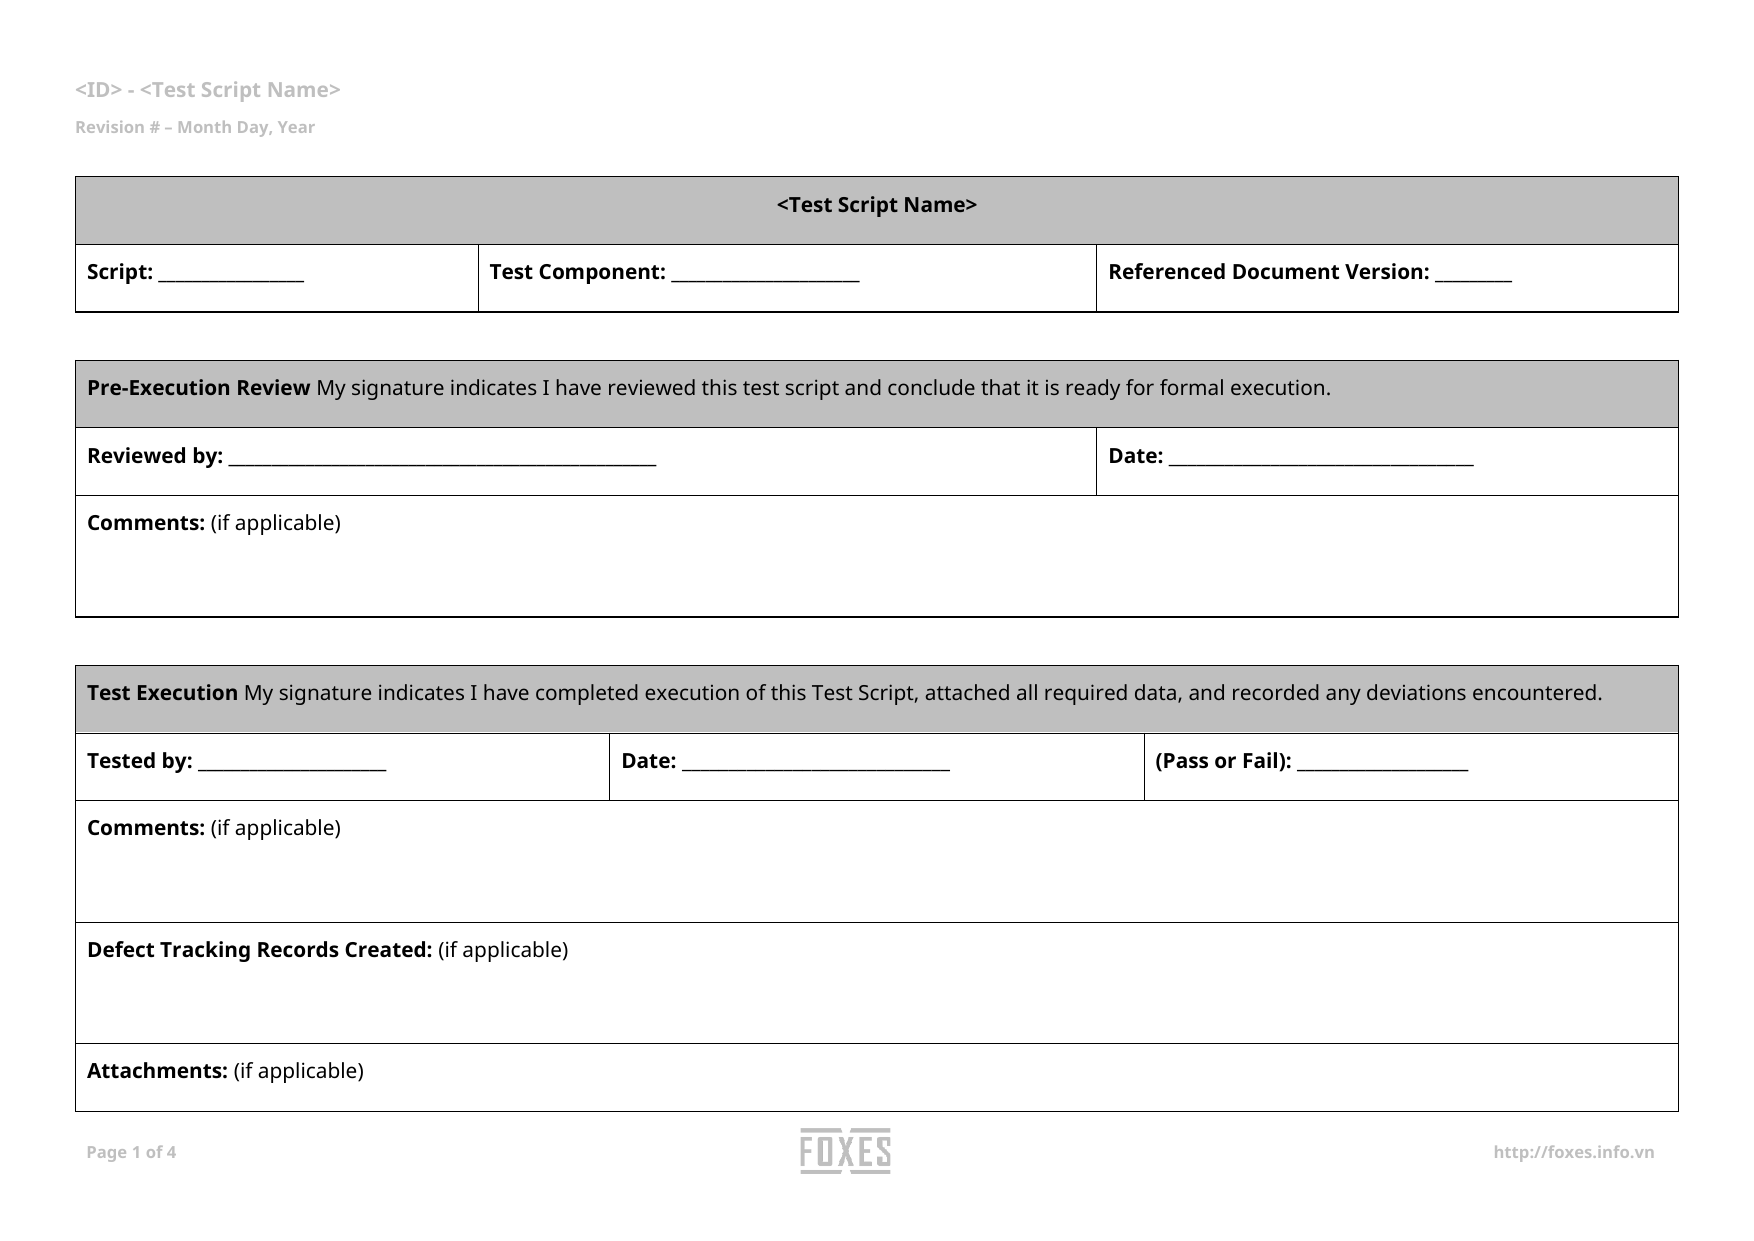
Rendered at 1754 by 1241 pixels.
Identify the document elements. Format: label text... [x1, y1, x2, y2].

table_cell Comments: (if applicable) [76, 801, 1678, 922]
table_header Test Execution My signature indicates I have completed execution of this Test Script, attached all required data, and recorded any deviations encountered. [76, 666, 1678, 732]
table_cell Script: _________________ [76, 245, 478, 311]
table_header Pre-Execution Review My signature indicates I have reviewed this test script and conclude that it is ready for formal execution. [76, 361, 1678, 427]
table_cell Tested by: ______________________ [76, 734, 609, 800]
table_header <Test Script Name> [76, 177, 1678, 244]
table_cell Comments: (if applicable) [76, 496, 1678, 616]
picture [800, 1128, 891, 1174]
table_cell (Pass or Fail): ____________________ [1145, 734, 1678, 800]
table_cell Reviewed by: __________________________________________________ [76, 428, 1096, 495]
table_cell Date: _________________________________ [1097, 428, 1678, 495]
table_cell Date: _____________________________ [610, 734, 1144, 800]
table_cell Test Component: ______________________ [479, 245, 1096, 311]
table_cell Referenced Document Version: _________ [1097, 245, 1678, 311]
table_cell Defect Tracking Records Created: (if applicable) [76, 923, 1678, 1043]
table_cell Attachments: (if applicable) [76, 1044, 1678, 1111]
